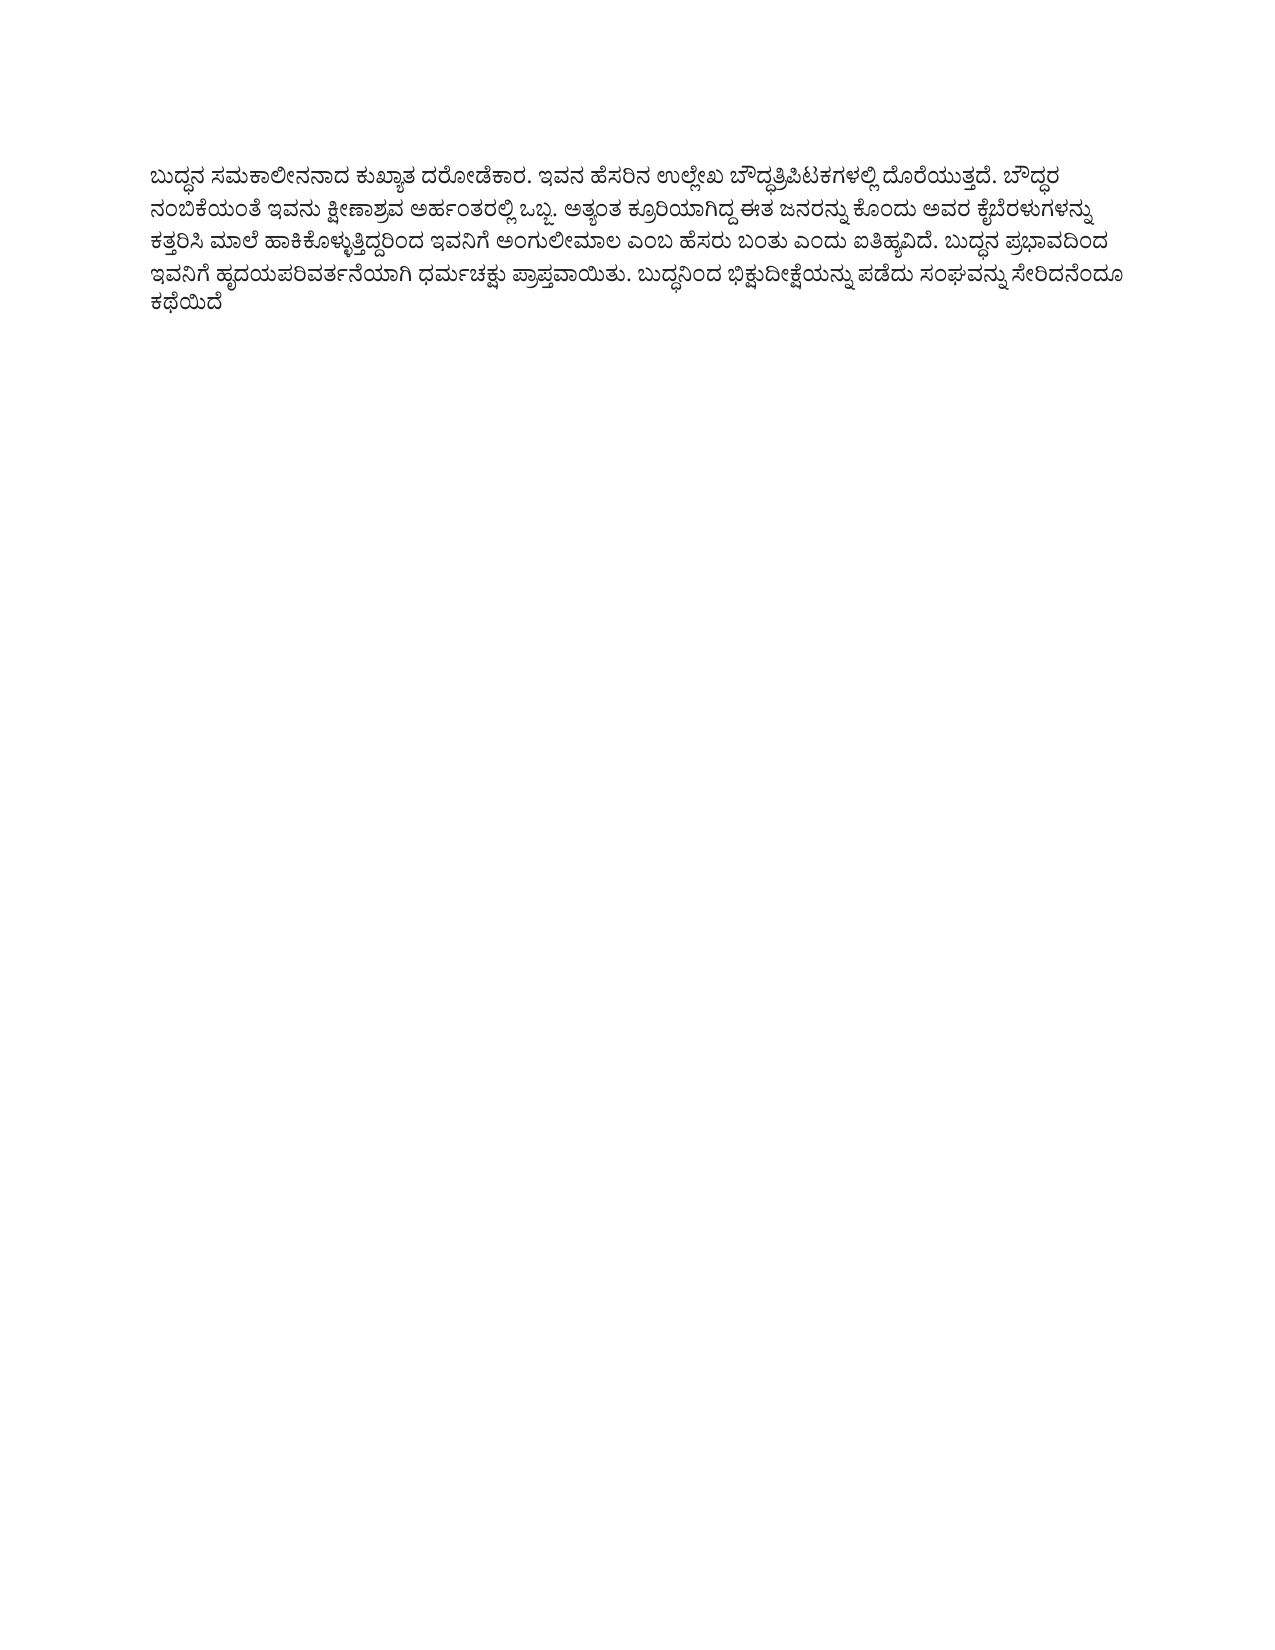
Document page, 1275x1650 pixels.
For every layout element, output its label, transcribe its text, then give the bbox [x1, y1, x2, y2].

text ಬುದ್ಧನ ಸಮಕಾಲೀನನಾದ ಕುಖ್ಯಾತ ದರೋಡೆಕಾರ. ಇವನ ಹೆಸರಿನ ಉಲ್ಲೇಖ ಬೌದ್ಧತ್ರಿಪಿಟಕಗಳಲ್ಲಿ ದೊರೆಯುತ್ತದೆ. ಬೌದ್ಧರ ನಂಬಿಕೆಯಂತೆ ಇವನು ಕ್ಷೀಣಾಶ್ರವ ಅರ್ಹಂತರಲ್ಲಿ ಒಬ್ಬ. ಅತ್ಯಂತ ಕ್ರೂರಿಯಾಗಿದ್ದ ಈತ ಜನರನ್ನು ಕೊಂದು ಅವರ ಕೈಬೆರಳುಗಳನ್ನು ಕತ್ತರಿಸಿ ಮಾಲೆ ಹಾಕಿಕೊಳ್ಳುತ್ತಿದ್ದರಿಂದ ಇವನಿಗೆ ಅಂಗುಲೀಮಾಲ ಎಂಬ ಹೆಸರು ಬಂತು ಎಂದು ಐತಿಹ್ಯವಿದೆ. ಬುದ್ಧನ ಪ್ರಭಾವದಿಂದ ಇವನಿಗೆ ಹೃದಯಪರಿವರ್ತನೆಯಾಗಿ ಧರ್ಮಚಕ್ಷು ಪ್ರಾಪ್ತವಾಯಿತು. ಬುದ್ಧನಿಂದ ಭಿಕ್ಷುದೀಕ್ಷೆಯನ್ನು ಪಡೆದು ಸಂಘವನ್ನು ಸೇರಿದನೆಂದೂ ಕಥೆಯಿದೆ [150, 160, 1125, 318]
